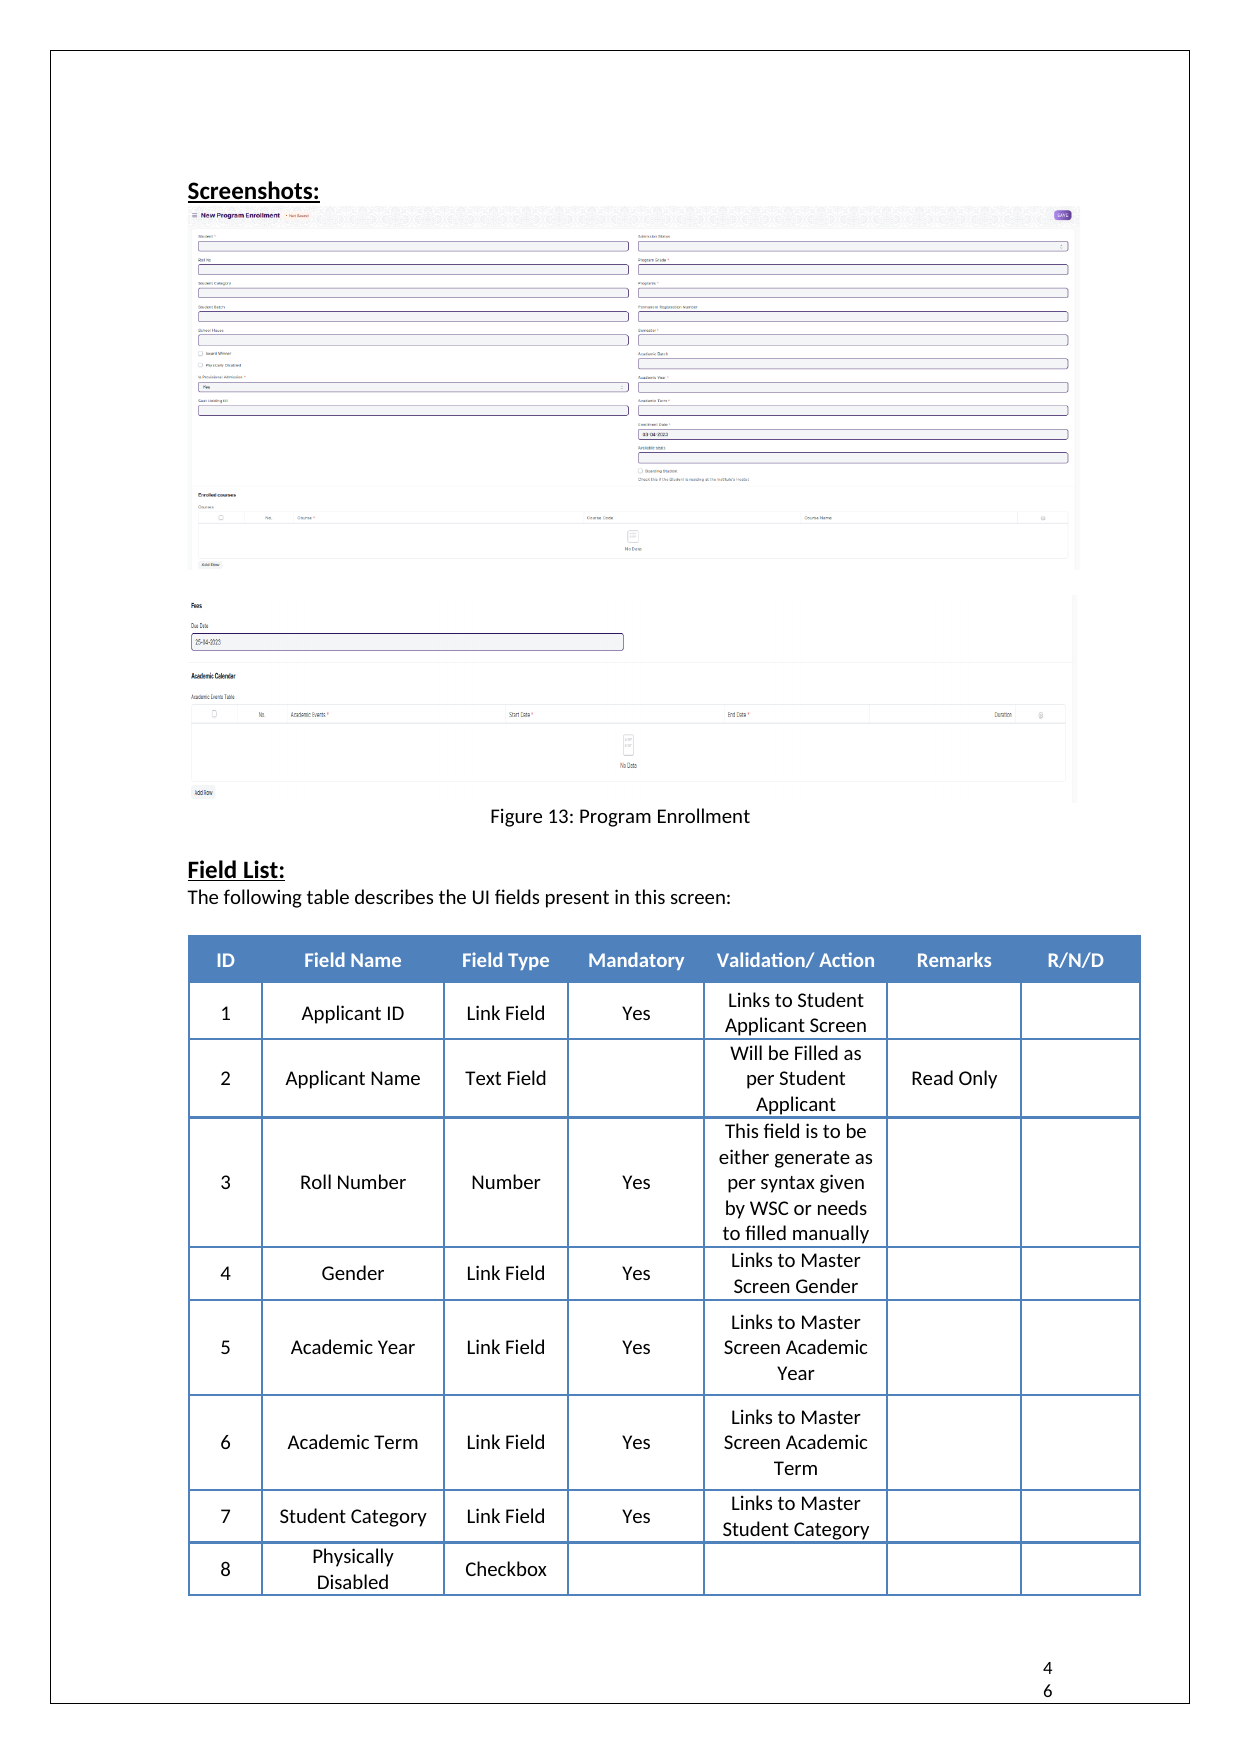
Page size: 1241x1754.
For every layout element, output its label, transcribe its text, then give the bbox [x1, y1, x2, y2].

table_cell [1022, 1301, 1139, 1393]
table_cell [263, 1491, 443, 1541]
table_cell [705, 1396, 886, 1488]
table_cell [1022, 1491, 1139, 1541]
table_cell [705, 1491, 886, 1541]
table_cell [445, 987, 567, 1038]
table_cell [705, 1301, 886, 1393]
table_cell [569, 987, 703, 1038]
picture [187, 206, 1080, 570]
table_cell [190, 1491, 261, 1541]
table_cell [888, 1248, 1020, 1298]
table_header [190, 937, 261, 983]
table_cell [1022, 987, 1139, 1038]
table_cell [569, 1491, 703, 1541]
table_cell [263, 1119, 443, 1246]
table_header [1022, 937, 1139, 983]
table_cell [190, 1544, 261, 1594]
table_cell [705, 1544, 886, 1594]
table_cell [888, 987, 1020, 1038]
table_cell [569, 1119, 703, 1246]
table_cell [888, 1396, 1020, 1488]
list Screenshots: [187, 175, 1053, 206]
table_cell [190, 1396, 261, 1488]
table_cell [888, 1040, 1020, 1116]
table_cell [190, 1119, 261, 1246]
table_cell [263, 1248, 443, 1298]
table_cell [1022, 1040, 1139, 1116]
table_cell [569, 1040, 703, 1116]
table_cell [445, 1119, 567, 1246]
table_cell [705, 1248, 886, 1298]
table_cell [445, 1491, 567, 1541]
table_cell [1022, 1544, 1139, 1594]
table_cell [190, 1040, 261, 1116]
text The following table describes the UI fields present in this screen: [187, 884, 1053, 910]
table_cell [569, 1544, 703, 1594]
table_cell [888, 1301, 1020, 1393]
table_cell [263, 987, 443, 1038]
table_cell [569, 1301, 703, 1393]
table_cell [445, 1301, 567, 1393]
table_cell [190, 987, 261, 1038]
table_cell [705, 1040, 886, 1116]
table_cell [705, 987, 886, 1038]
text Figure 13: Program Enrollment [187, 803, 1053, 828]
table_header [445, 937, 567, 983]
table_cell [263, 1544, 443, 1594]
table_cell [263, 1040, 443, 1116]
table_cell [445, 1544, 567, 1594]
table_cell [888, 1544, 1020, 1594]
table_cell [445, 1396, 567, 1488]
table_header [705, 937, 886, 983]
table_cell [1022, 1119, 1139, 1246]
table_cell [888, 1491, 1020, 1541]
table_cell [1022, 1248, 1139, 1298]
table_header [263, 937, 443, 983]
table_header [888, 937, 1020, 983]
picture [187, 595, 1078, 803]
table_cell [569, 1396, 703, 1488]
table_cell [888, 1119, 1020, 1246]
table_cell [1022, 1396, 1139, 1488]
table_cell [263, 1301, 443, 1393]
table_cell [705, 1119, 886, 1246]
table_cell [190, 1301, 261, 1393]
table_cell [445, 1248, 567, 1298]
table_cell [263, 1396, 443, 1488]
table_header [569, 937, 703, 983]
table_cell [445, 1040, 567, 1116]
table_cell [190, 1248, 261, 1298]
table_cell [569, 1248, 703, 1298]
list Field List: [187, 854, 1053, 884]
